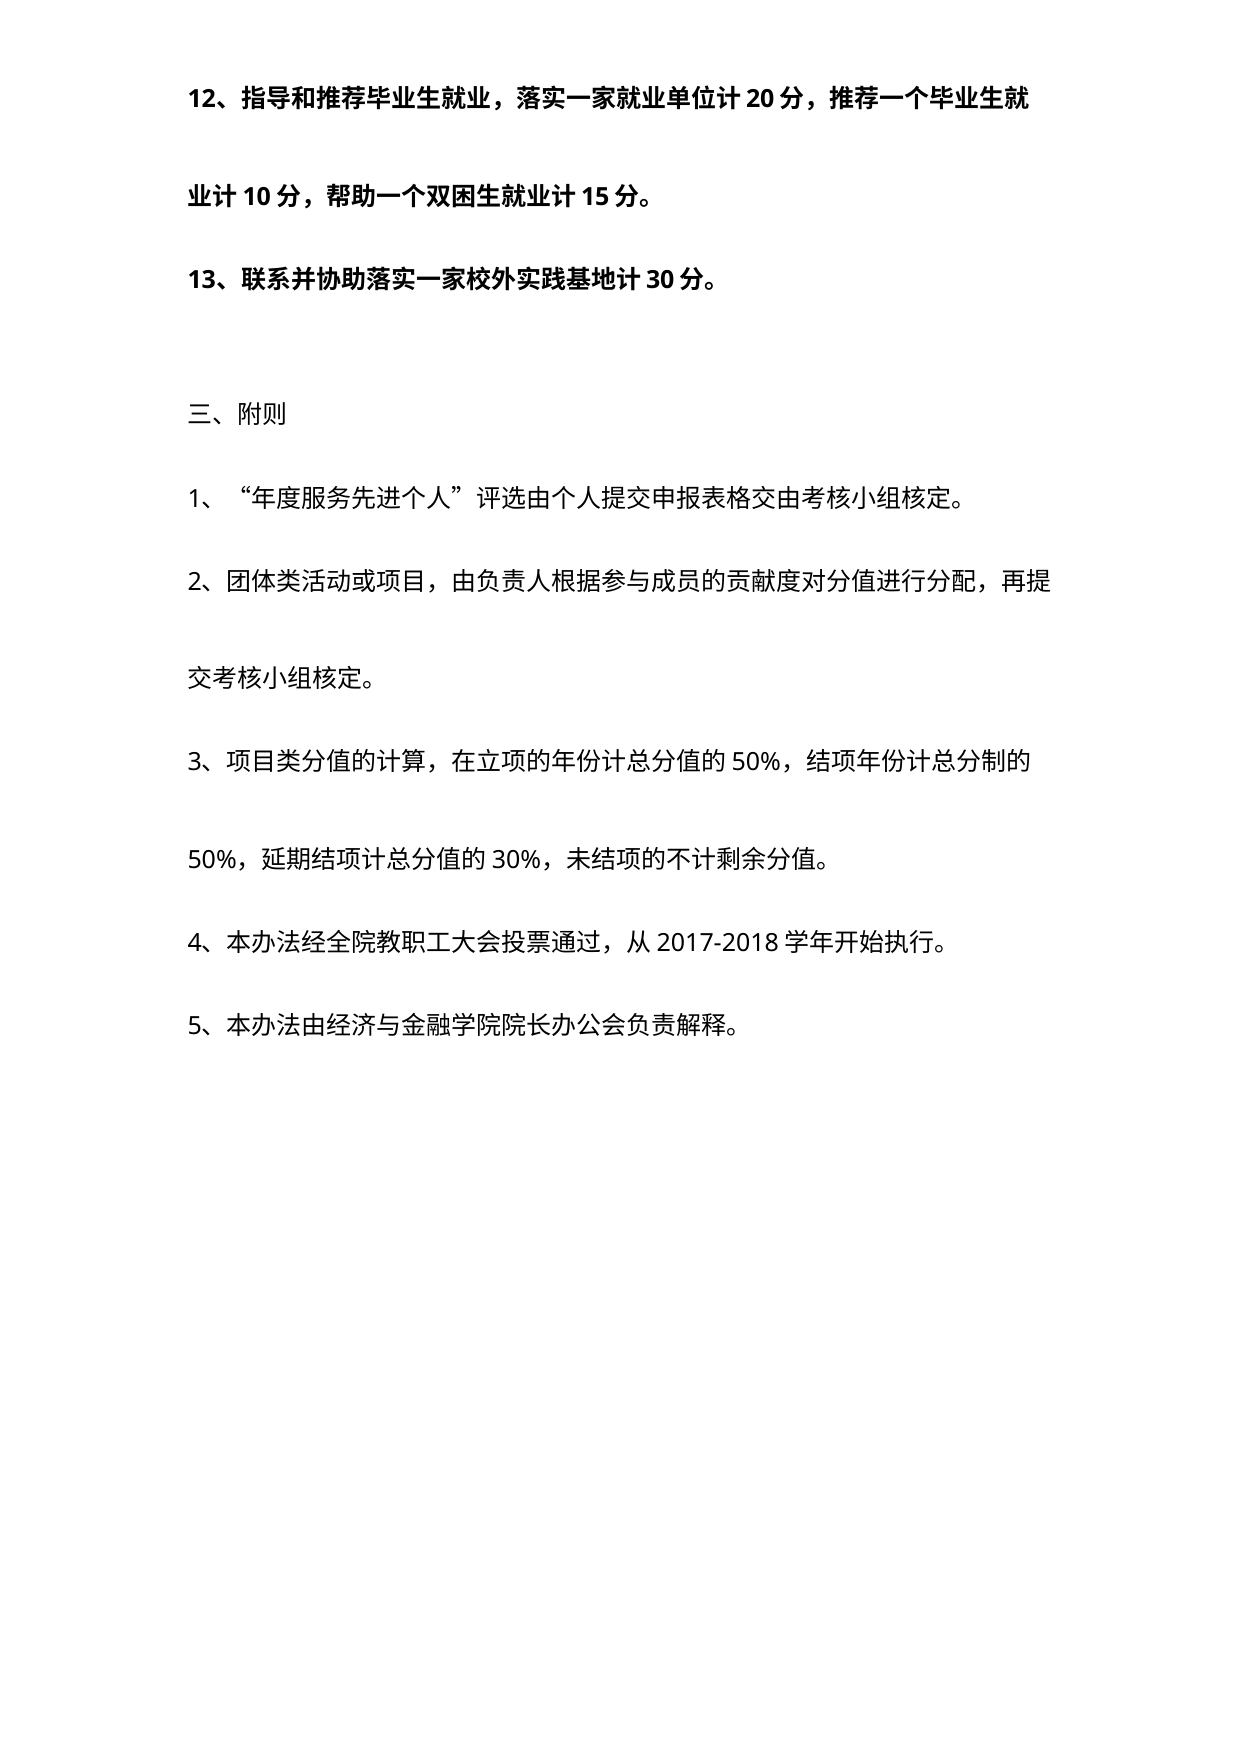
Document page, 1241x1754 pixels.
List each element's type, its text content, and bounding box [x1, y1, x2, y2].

text 4、本办法经全院教职工大会投票通过，从2017-2018学年开始执行。 [187, 908, 1053, 973]
text 3、项目类分值的计算，在立项的年份计总分值的50%，结项年份计总分制的50%，延期结项计总分值的30%，未结项的不计剩余分值。 [187, 727, 1053, 890]
text 13、联系并协助落实一家校外实践基地计30分。 [187, 245, 1053, 310]
text 12、指导和推荐毕业生就业，落实一家就业单位计20分，推荐一个毕业生就业计10分，帮助一个双困生就业计15分。 [187, 64, 1053, 227]
text 1、“年度服务先进个人”评选由个人提交申报表格交由考核小组核定。 [187, 464, 1053, 529]
text 5、本办法由经济与金融学院院长办公会负责解释。 [187, 991, 1053, 1056]
text 三、附则 [187, 381, 1053, 446]
text 2、团体类活动或项目，由负责人根据参与成员的贡献度对分值进行分配，再提交考核小组核定。 [187, 547, 1053, 709]
